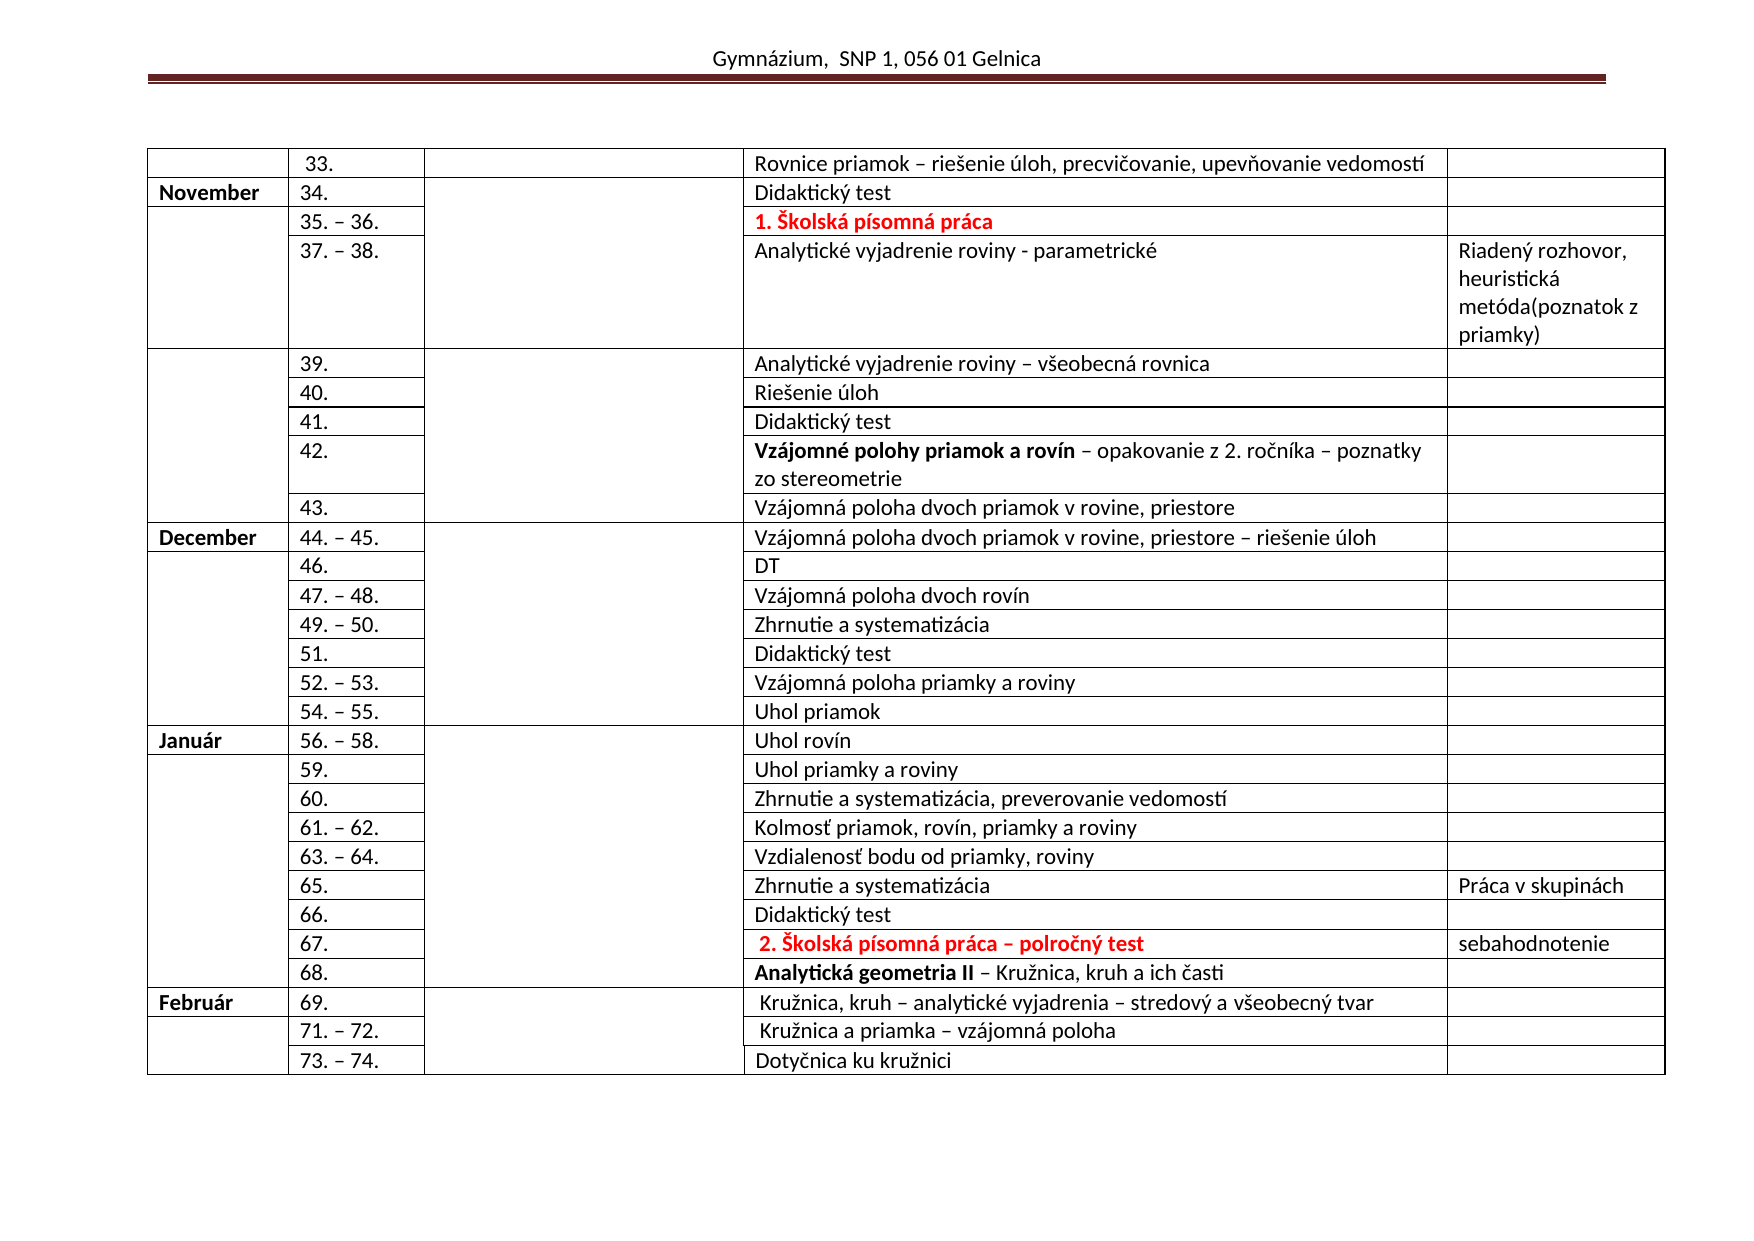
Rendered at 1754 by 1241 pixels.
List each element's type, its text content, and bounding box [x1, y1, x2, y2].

table_cell Práca v skupinách [1448, 871, 1664, 899]
table_cell [148, 755, 288, 987]
table_cell Vzájomná poloha priamky a roviny [744, 668, 1447, 696]
table_cell [1448, 726, 1664, 754]
table_cell November [148, 178, 288, 206]
table_cell [1448, 842, 1664, 870]
table_cell 73. – 74. [289, 1046, 424, 1074]
table_cell sebahodnotenie [1448, 930, 1664, 957]
table_cell 1. Školská písomná práca [744, 207, 1447, 235]
table_cell [1448, 494, 1664, 522]
table_cell [1448, 813, 1664, 841]
table_cell [1448, 697, 1664, 725]
table_cell [1448, 552, 1664, 580]
table_cell [1448, 1046, 1664, 1074]
table_cell [1448, 207, 1664, 235]
table_cell Vzájomná poloha dvoch priamok v rovine, priestore [744, 494, 1447, 522]
table_cell 35. – 36. [289, 207, 424, 235]
table_cell [1448, 755, 1664, 783]
table_cell Uhol rovín [744, 726, 1447, 754]
table_cell Február [148, 988, 288, 1016]
table_cell 67. [289, 930, 424, 957]
table_cell 47. – 48. [289, 581, 424, 609]
table_cell 51. [289, 639, 424, 667]
table_cell Január [148, 726, 288, 754]
table_cell [1448, 178, 1664, 206]
table_cell Dotyčnica ku kružnici [745, 1046, 1447, 1074]
table_cell 49. – 50. [289, 610, 424, 638]
table_cell 37. – 38. [289, 236, 424, 348]
table_cell 40. [289, 378, 424, 406]
table_cell Zhrnutie a systematizácia, preverovanie vedomostí [744, 784, 1447, 812]
table_cell [425, 988, 743, 1045]
table_cell [1448, 610, 1664, 638]
table_cell 59. [289, 755, 424, 783]
table_cell 68. [289, 959, 424, 987]
table_cell [1448, 784, 1664, 812]
table_cell 44. – 45. [289, 523, 424, 551]
table_cell 2. Školská písomná práca – polročný test [744, 930, 1447, 957]
table_cell [1448, 1017, 1664, 1045]
table_cell [148, 207, 288, 348]
table_cell [425, 349, 743, 522]
table_cell [1448, 668, 1664, 696]
table_cell Vzájomná poloha dvoch rovín [744, 581, 1447, 609]
table_cell 39. [289, 349, 424, 377]
table_cell Kolmosť priamok, rovín, priamky a roviny [744, 813, 1447, 841]
table_cell Analytické vyjadrenie roviny – všeobecná rovnica [744, 349, 1447, 377]
table_cell [1448, 900, 1664, 928]
table_cell Riešenie úloh [744, 378, 1447, 406]
table_cell 61. – 62. [289, 813, 424, 841]
table_cell Didaktický test [744, 408, 1447, 435]
table_cell 42. [289, 436, 424, 492]
table_cell DT [744, 552, 1447, 580]
table_cell Riadený rozhovor, heuristická metóda(poznatok z priamky) [1448, 236, 1664, 348]
table_cell Didaktický test [744, 178, 1447, 206]
table_cell Kružnica, kruh – analytické vyjadrenia – stredový a všeobecný tvar [744, 988, 1447, 1016]
table_cell [425, 726, 743, 987]
table_cell 71. – 72. [289, 1017, 424, 1045]
table_cell [425, 1045, 744, 1074]
table_cell [1448, 149, 1664, 177]
table_cell [1448, 639, 1664, 667]
table_cell Vzdialenosť bodu od priamky, roviny [744, 842, 1447, 870]
table_cell [1448, 349, 1664, 377]
table_cell Uhol priamky a roviny [744, 755, 1447, 783]
table_cell [1448, 408, 1664, 435]
table_cell 41. [289, 408, 424, 435]
table_cell 66. [289, 900, 424, 928]
table_cell [1448, 436, 1664, 492]
table_cell [148, 349, 288, 522]
table_cell 52. – 53. [289, 668, 424, 696]
table_cell [1448, 988, 1664, 1016]
table_cell Didaktický test [744, 639, 1447, 667]
table_cell [1448, 581, 1664, 609]
table_cell 33. [289, 149, 424, 177]
table_cell Zhrnutie a systematizácia [744, 610, 1447, 638]
table_cell 65. [289, 871, 424, 899]
table_cell 34. [289, 178, 424, 206]
table_cell Analytické vyjadrenie roviny - parametrické [744, 236, 1447, 348]
table_cell 43. [289, 494, 424, 522]
table_cell [1448, 523, 1664, 551]
table_cell 69. [289, 988, 424, 1016]
table_cell 56. – 58. [289, 726, 424, 754]
table_cell 46. [289, 552, 424, 580]
table_cell 60. [289, 784, 424, 812]
table_cell [425, 178, 743, 348]
table_cell 63. – 64. [289, 842, 424, 870]
table_cell [148, 1017, 288, 1074]
table_cell 54. – 55. [289, 697, 424, 725]
table_cell Didaktický test [744, 900, 1447, 928]
table_cell Analytická geometria II – Kružnica, kruh a ich časti [744, 959, 1447, 987]
table_cell [425, 523, 743, 725]
table_cell Vzájomná poloha dvoch priamok v rovine, priestore – riešenie úloh [744, 523, 1447, 551]
table_cell Zhrnutie a systematizácia [744, 871, 1447, 899]
table_cell [1448, 959, 1664, 987]
table_cell Uhol priamok [744, 697, 1447, 725]
table_cell Rovnice priamok – riešenie úloh, precvičovanie, upevňovanie vedomostí [744, 149, 1447, 177]
table_cell Vzájomné polohy priamok a rovín – opakovanie z 2. ročníka – poznatky zo stereometrie [744, 436, 1447, 492]
table_cell December [148, 523, 288, 551]
table_cell [1448, 378, 1664, 406]
table_cell [148, 552, 288, 725]
table_cell Kružnica a priamka – vzájomná poloha [744, 1017, 1447, 1045]
